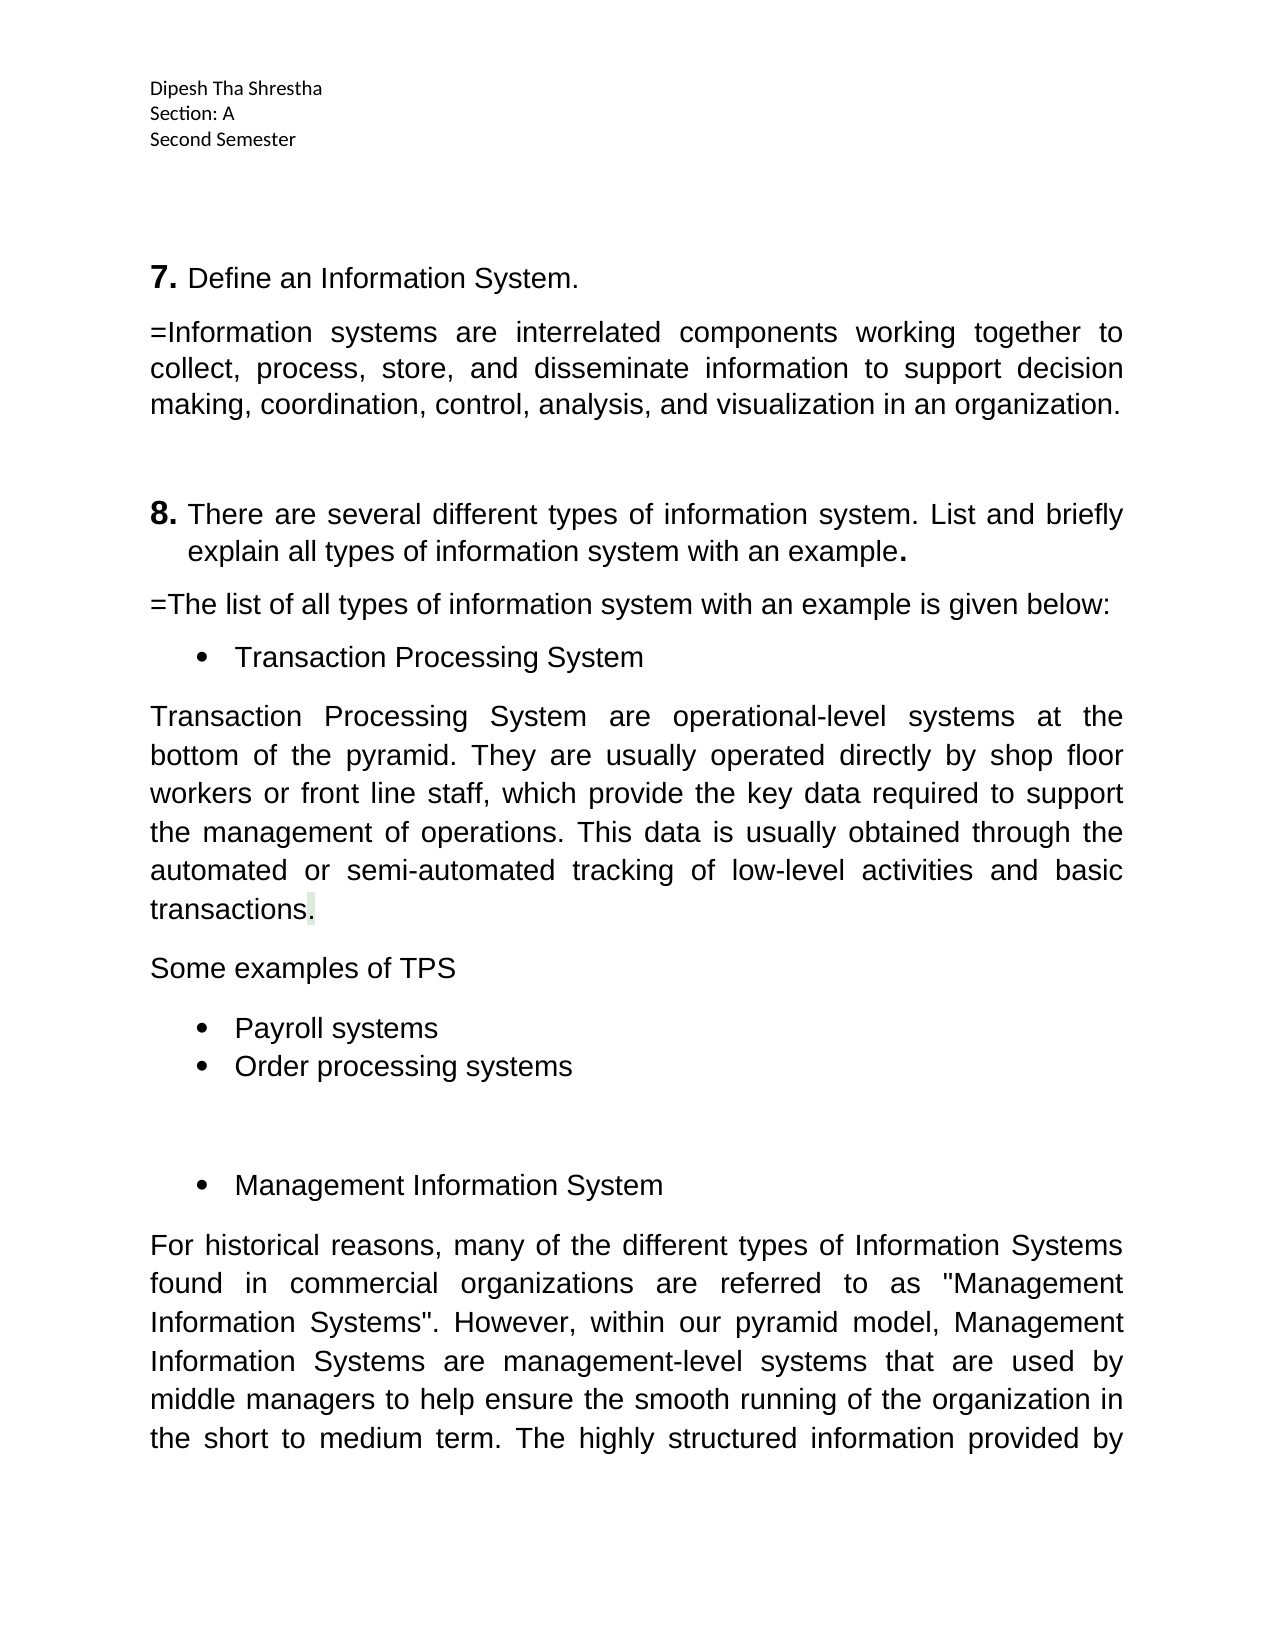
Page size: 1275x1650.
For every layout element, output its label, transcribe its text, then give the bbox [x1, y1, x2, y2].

text =The list of all types of information system with an example is given below: [150, 587, 1125, 620]
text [150, 1228, 1125, 1454]
list Order processing systems [197, 1049, 1125, 1083]
list There are several different types of information system. List and briefly explain all types of information system with an example. [150, 493, 1125, 567]
text Some examples of TPS [150, 951, 1125, 985]
list Payroll systems [197, 1011, 1125, 1044]
list Transaction Processing System [197, 639, 1125, 673]
text Transaction Processing System are operational-level systems at the bottom of the pyramid. They are usually operated directly by shop floor workers or front line staff, which provide the key data required to support the management of operations. This data is usually obtained through the automated or semi-automated tracking of low-level activities and basic transactions. [150, 699, 1125, 925]
list Management Information System [197, 1168, 1125, 1202]
list Define an Information System. [150, 257, 1125, 295]
